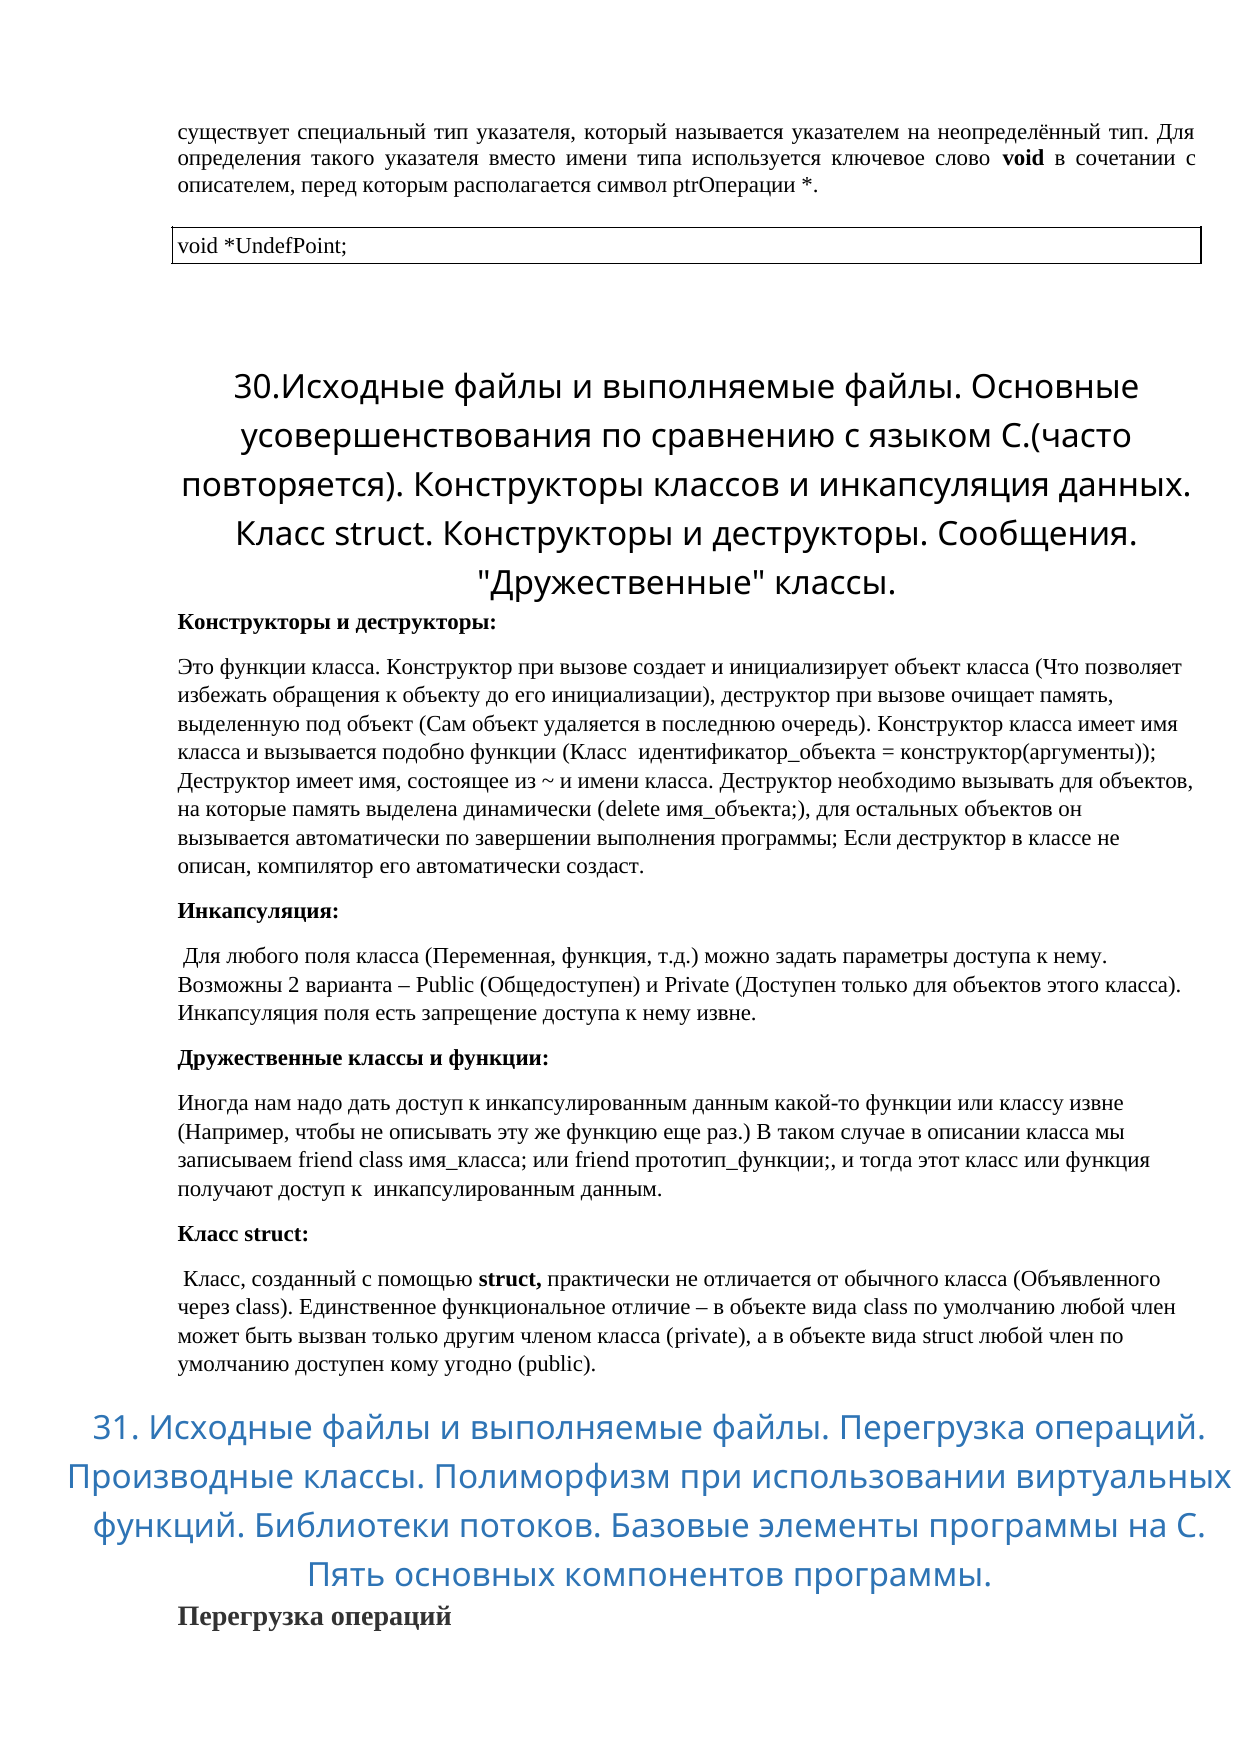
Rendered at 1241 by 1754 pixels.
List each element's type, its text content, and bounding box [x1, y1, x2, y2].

text Класс, созданный с помощью struct, практически не отличается от обычного класса (Объявленного через class). Единственное функциональное отличие – в объекте вида class по умолчанию любой член может быть вызван только другим членом класса (private), а в объекте вида struct любой член по умолчанию доступен кому угодно (public). [177, 1265, 1196, 1377]
text Это функции класса. Конструктор при вызове создает и инициализирует объект класса (Что позволяет избежать обращения к объекту до его инициализации), деструктор при вызове очищает память, выделенную под объект (Сам объект удаляется в последнюю очередь). Конструктор класса имеет имя класса и вызывается подобно функции (Класс идентификатор_объекта = конструктор(аргументы)); Деструктор имеет имя, состоящее из ~ и имени класса. Деструктор необходимо вызывать для объектов, на которые память выделена динамически (delete имя_объекта;), для остальных объектов он вызывается автоматически по завершении выполнения программы; Если деструктор в классе не описан, компилятор его автоматически создаст. [177, 653, 1196, 878]
text Иногда нам надо дать доступ к инкапсулированным данным какой-то функции или классу извне (Например, чтобы не описывать эту же функцию еще раз.) В таком случае в описании класса мы записываем friend class имя_класса; или friend прототип_функции;, и тогда этот класс или функция получают доступ к инкапсулированным данным. [177, 1089, 1196, 1201]
text Класс struct: [177, 1220, 1196, 1246]
subtitle 30.Исходные файлы и выполняемые файлы. Основные усовершенствования по сравнению с языком С.(часто повторяется). Конструкторы классов и инкапсуляция данных. Класс struct. Конструкторы и деструкторы. Сообщения. "Дружественные" классы. [177, 363, 1196, 604]
text Инкапсуляция: [177, 897, 1196, 923]
text Конструкторы и деструкторы: [177, 608, 1196, 634]
text Дружественные классы и функции: [177, 1044, 1196, 1071]
text Перегрузка операций [177, 1599, 1165, 1632]
text Для любого поля класса (Переменная, функция, т.д.) можно задать параметры доступа к нему. Возможны 2 варианта – Public (Общедоступен) и Private (Доступен только для объектов этого класса). Инкапсуляция поля есть запрещение доступа к нему извне. [177, 942, 1196, 1026]
text void *UndefPoint; [173, 228, 1200, 263]
subtitle 31. Исходные файлы и выполняемые файлы. Перегрузка операций. Производные классы. Полиморфизм при использовании виртуальных функций. Библиотеки потоков. Базовые элементы программы на С. Пять основных компонентов программы. [59, 1404, 1240, 1596]
